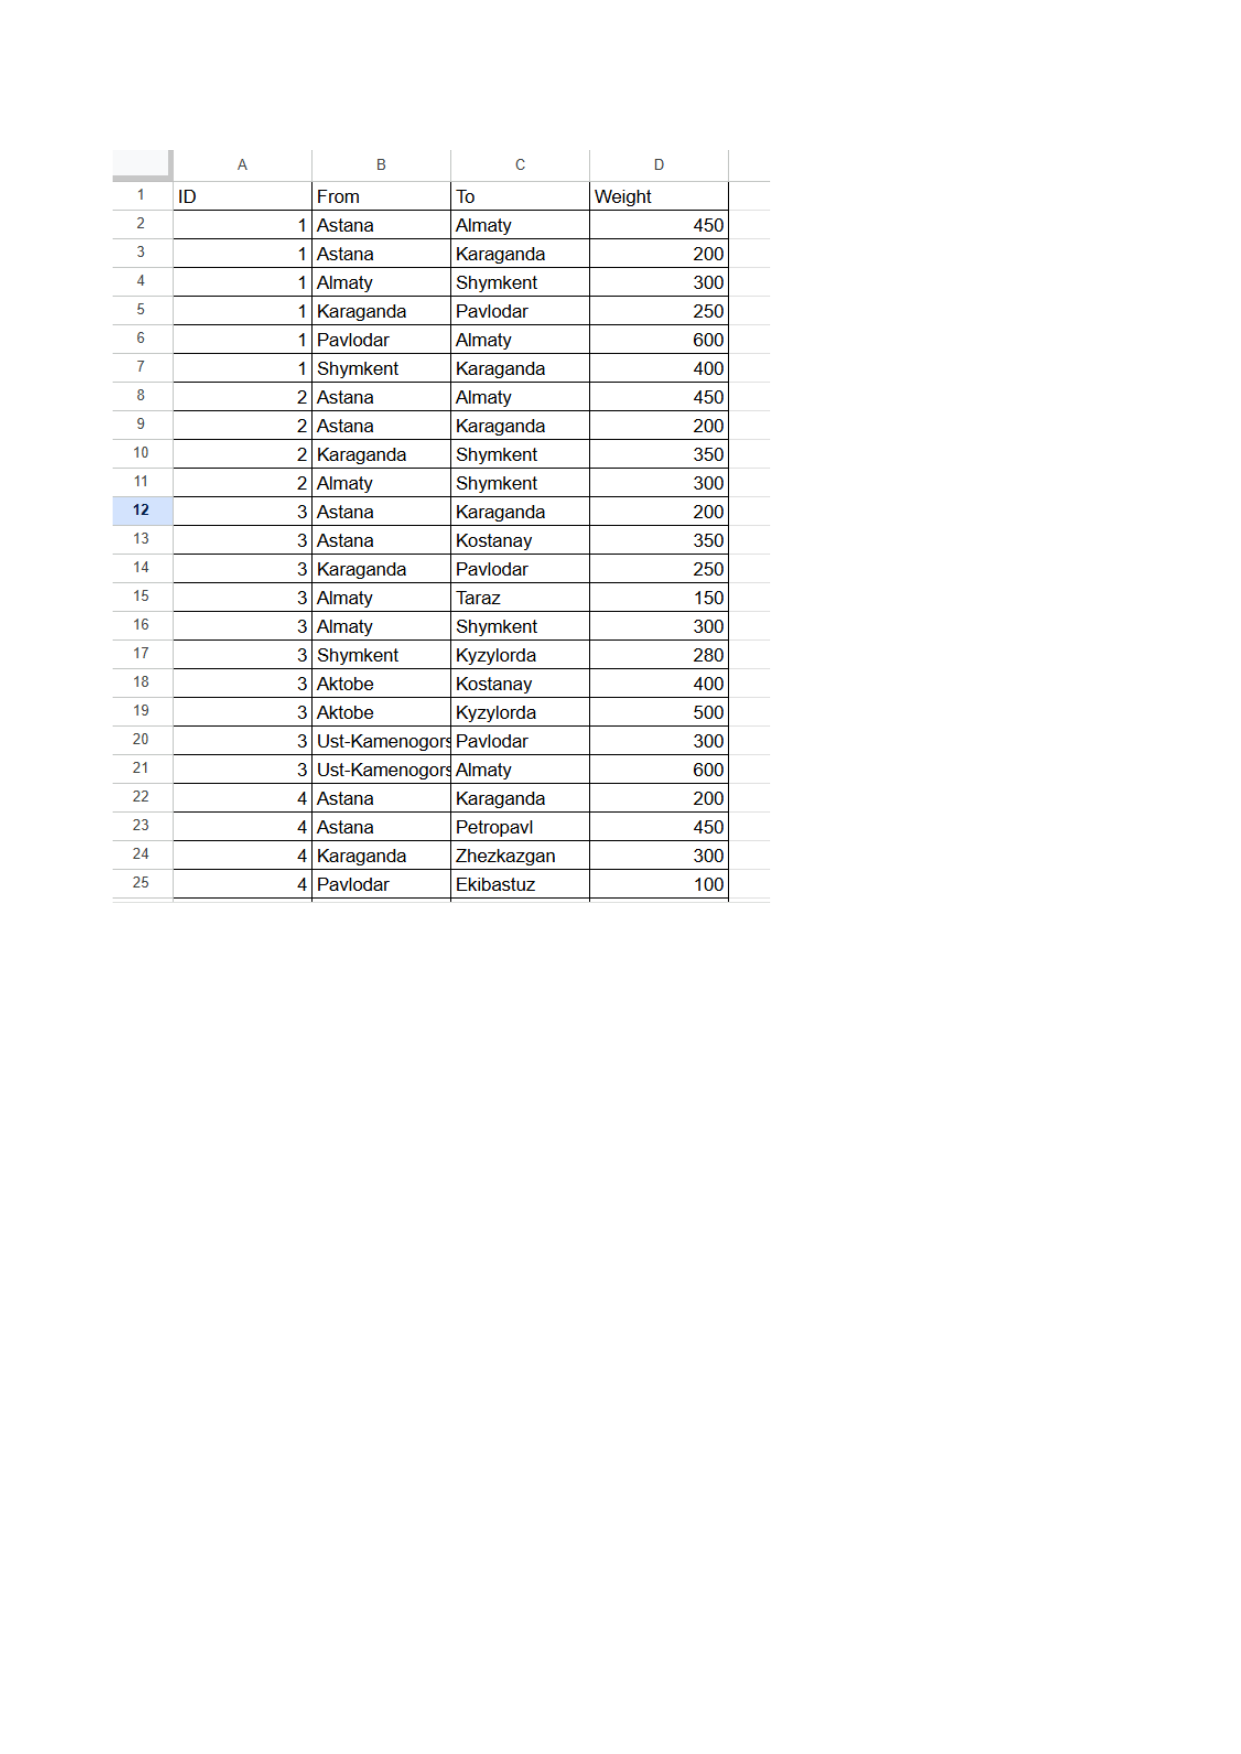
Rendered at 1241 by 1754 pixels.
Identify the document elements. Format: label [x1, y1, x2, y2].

picture [112, 150, 771, 903]
